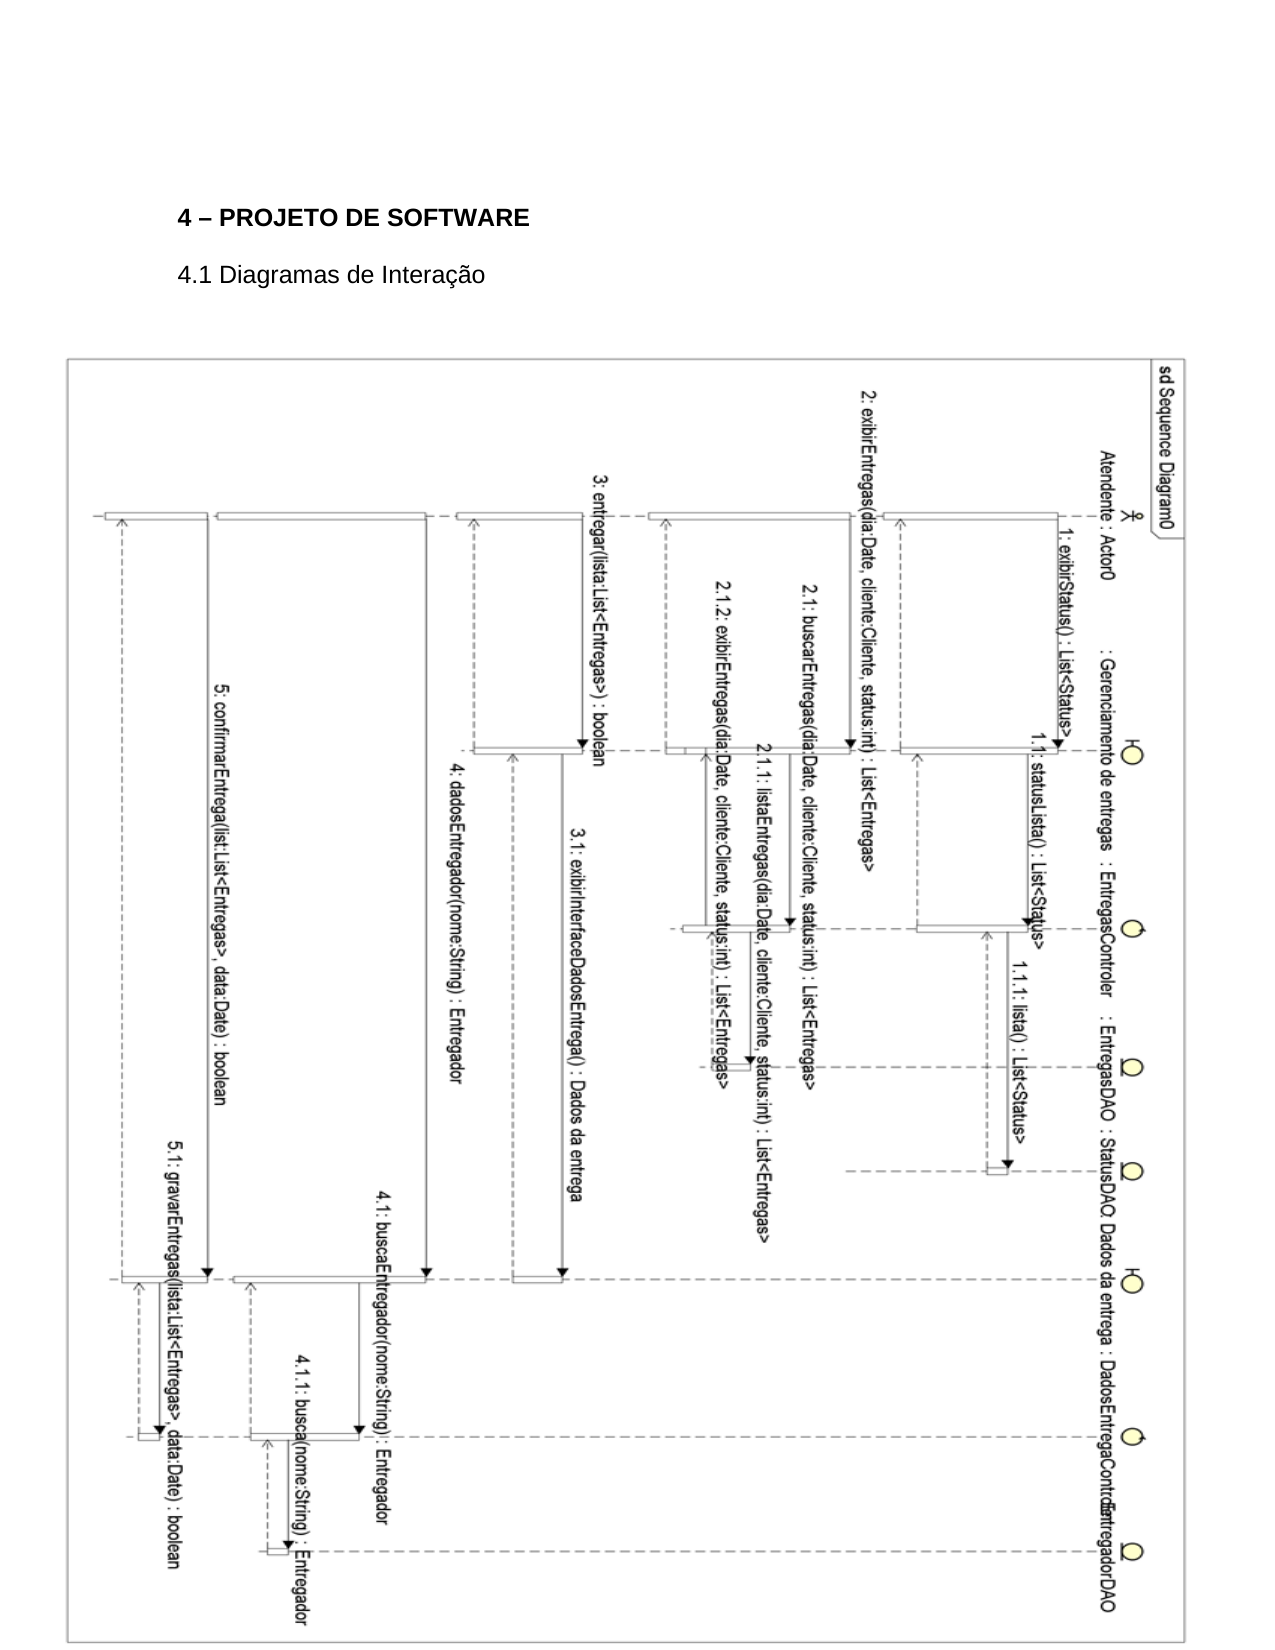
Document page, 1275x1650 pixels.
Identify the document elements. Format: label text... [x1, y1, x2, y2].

text 4.1 Diagramas de Interação [177, 261, 1098, 289]
text 4 – PROJETO DE SOFTWARE [177, 203, 1098, 232]
picture [61, 352, 1194, 1648]
